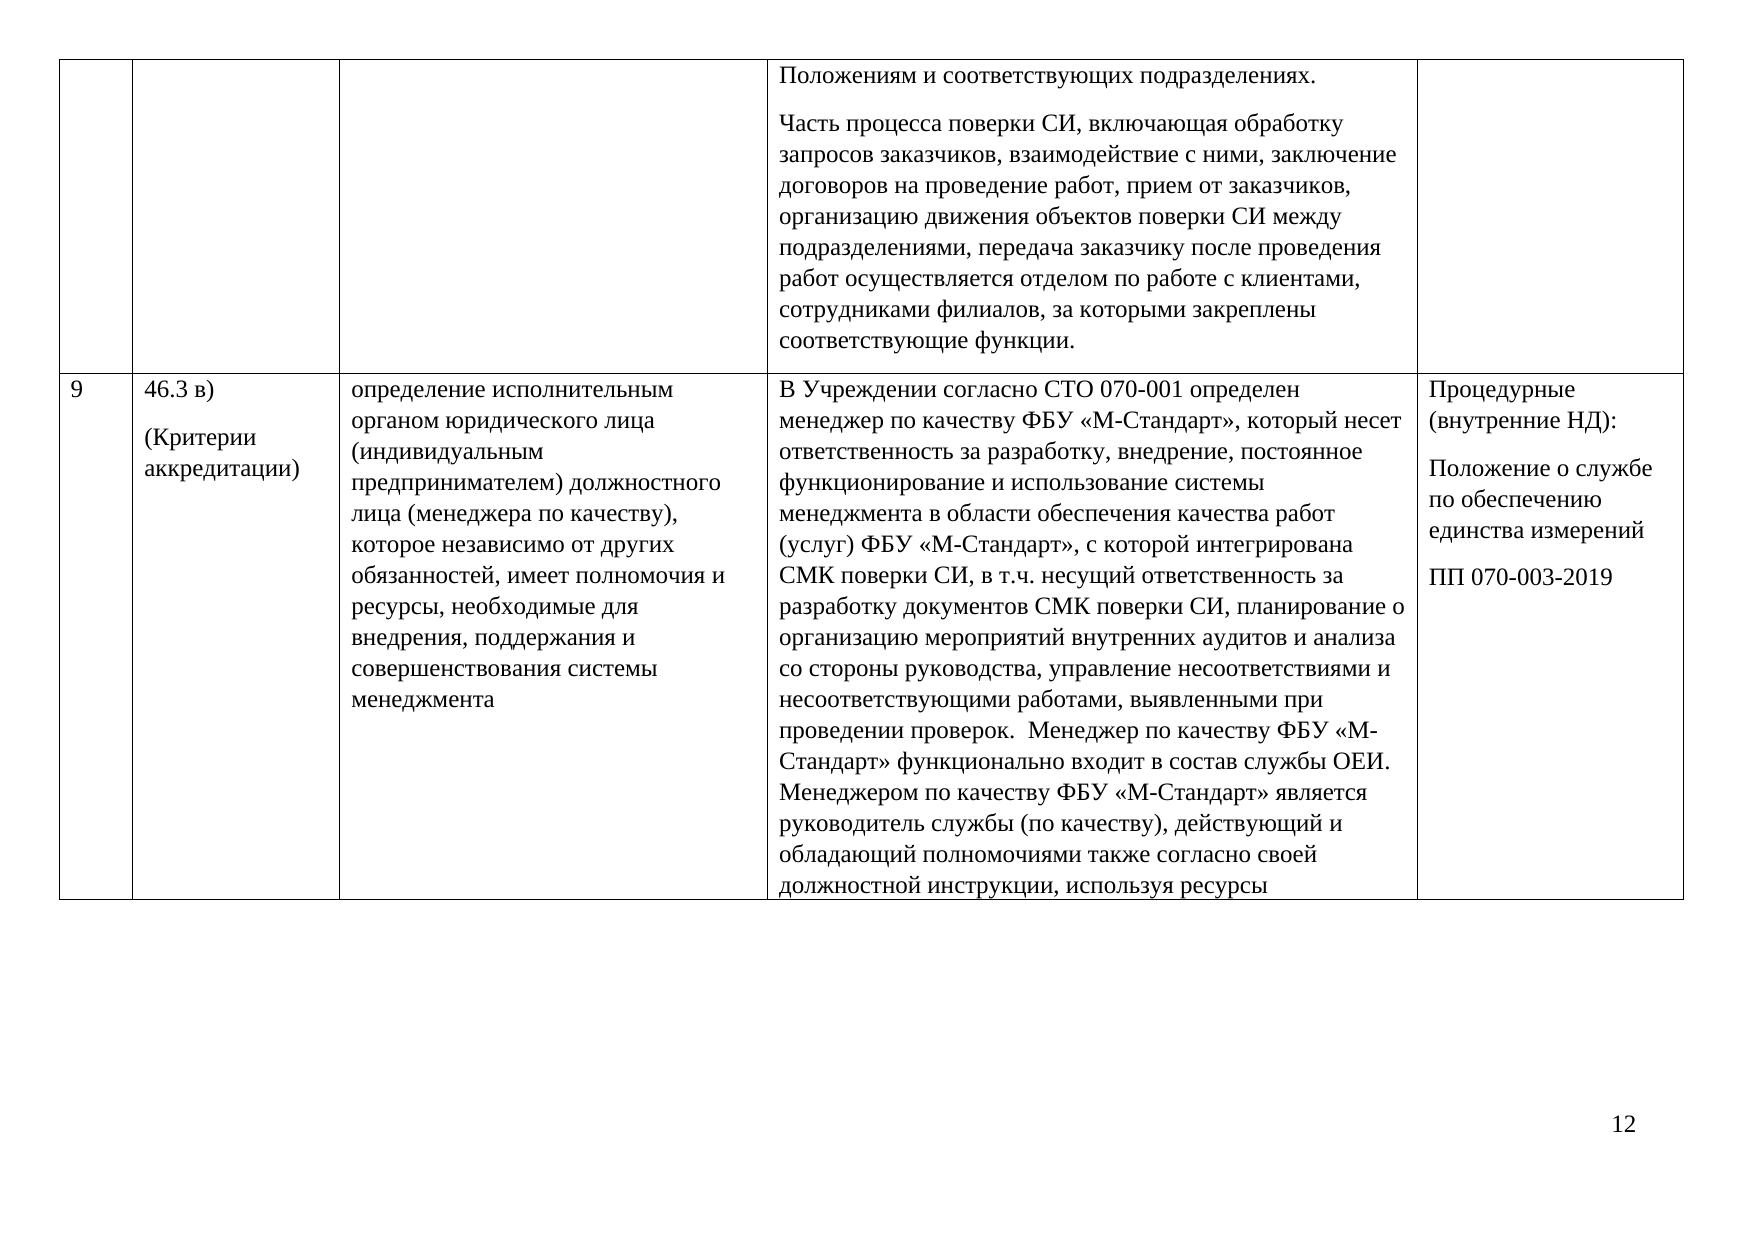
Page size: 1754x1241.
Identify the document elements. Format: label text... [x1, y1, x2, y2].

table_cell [1418, 374, 1683, 899]
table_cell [340, 60, 767, 373]
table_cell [1418, 60, 1683, 373]
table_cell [133, 374, 339, 899]
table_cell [768, 60, 1417, 373]
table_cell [133, 60, 339, 373]
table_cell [340, 374, 767, 899]
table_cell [768, 374, 1417, 899]
table_cell 8 [60, 60, 132, 373]
table_cell 9 [60, 374, 132, 899]
